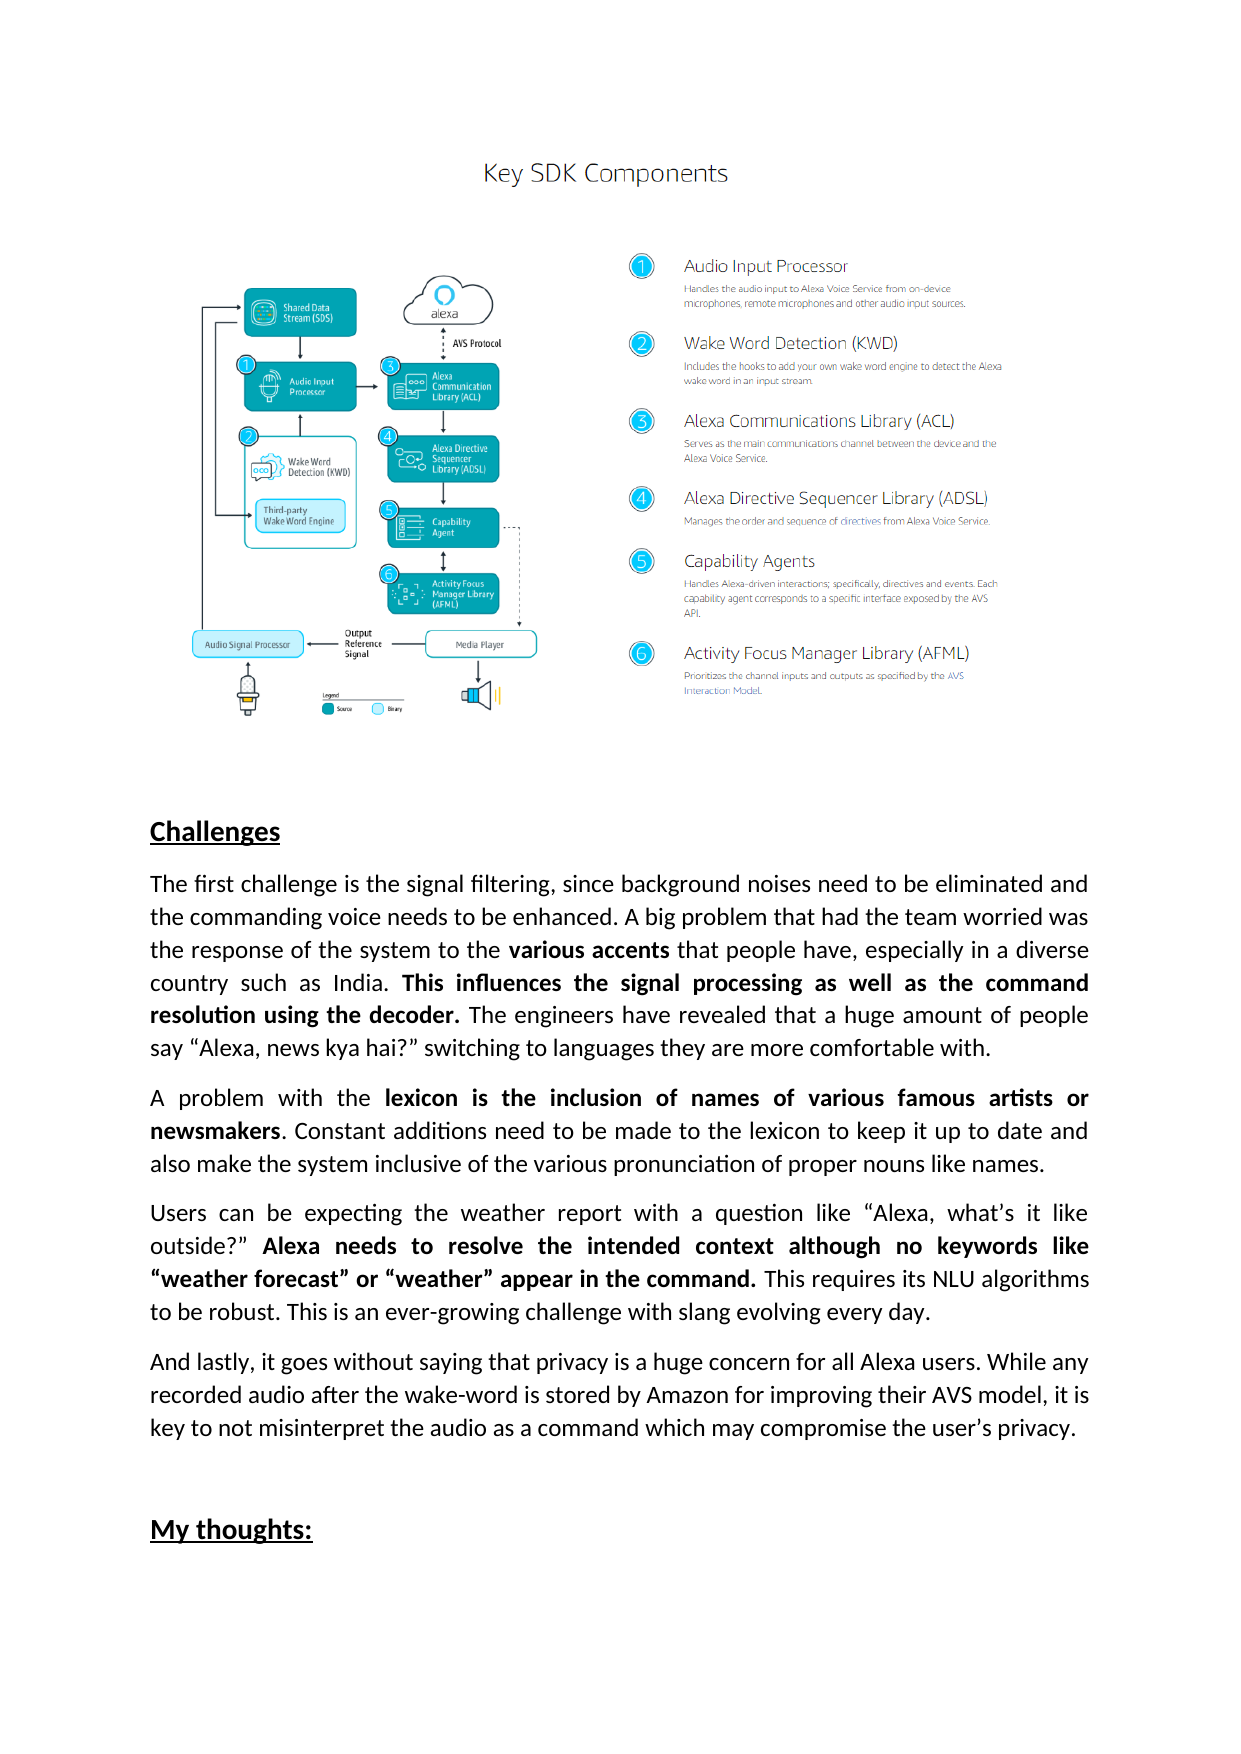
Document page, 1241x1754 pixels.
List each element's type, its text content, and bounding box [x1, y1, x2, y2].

text My thoughts: [150, 1511, 1090, 1547]
text The first challenge is the signal filtering, since background noises need to be eliminated and the commanding voice needs to be enhanced. A big problem that had the team worried was the response of the system to the various accents that people have, especially in a diverse country such as India. This influences the signal processing as well as the command resolution using the decoder. The engineers have revealed that a huge amount of people say “Alexa, news kya hai?” switching to languages they are more comfortable with. [150, 868, 1090, 1063]
text A problem with the lexicon is the inclusion of names of various famous artists or newsmakers. Constant additions need to be made to the lexicon to keep it up to date and also make the system inclusive of the various pronunciation of proper nouns like names. [150, 1082, 1090, 1178]
picture [150, 150, 1118, 727]
text Challenges [150, 813, 1090, 848]
text Users can be expecting the weather report with a question like “Alexa, what’s it like outside?” Alexa needs to resolve the intended context although no keywords like “weather forecast” or “weather” appear in the command. This requires its NLU algorithms to be robust. This is an ever-growing challenge with slang evolving every day. [150, 1198, 1090, 1327]
text And lastly, it goes without saying that privacy is a huge concern for all Alexa users. While any recorded audio after the wake-word is stored by Amazon for improving their AVS model, it is key to not misinterpret the audio as a command which may compromise the user’s privacy. [150, 1346, 1090, 1442]
